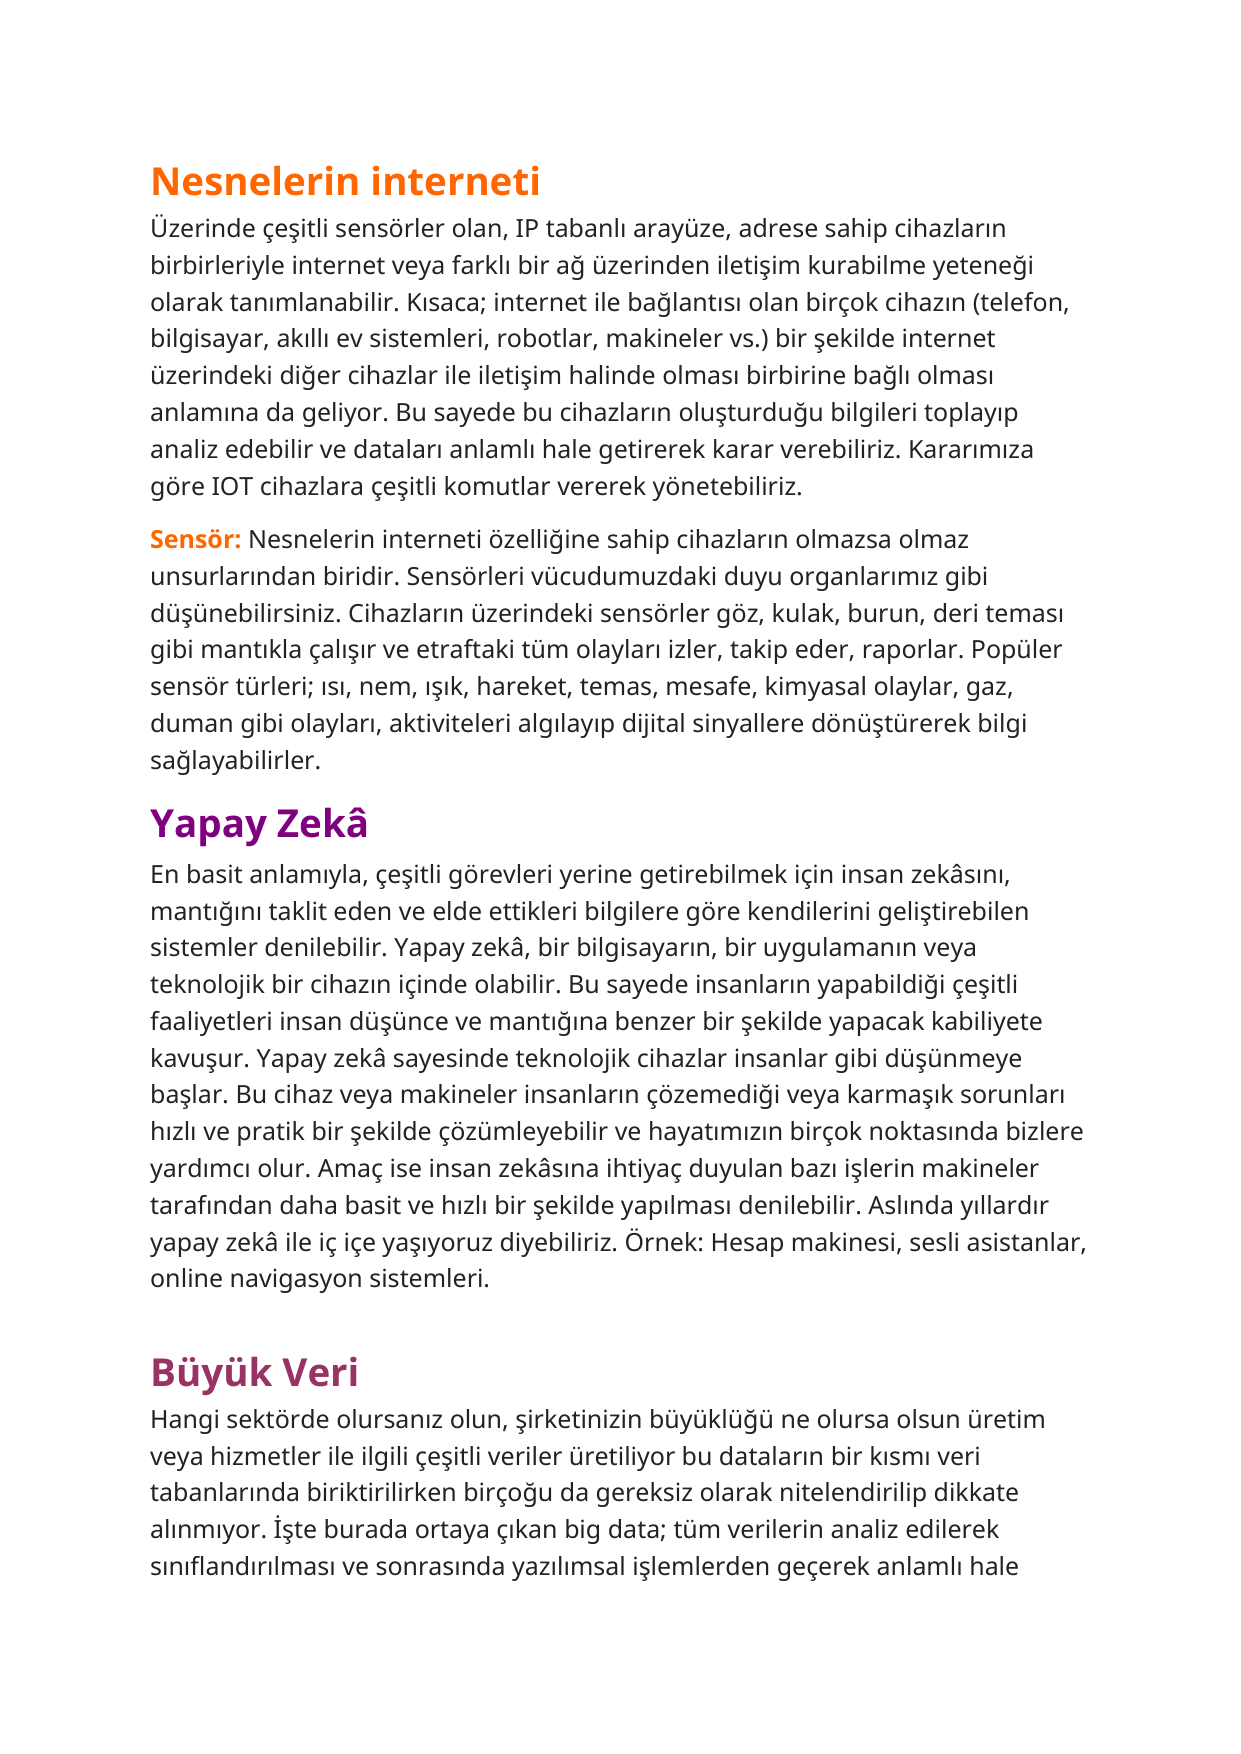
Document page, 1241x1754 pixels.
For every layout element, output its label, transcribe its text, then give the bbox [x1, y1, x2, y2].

text Sensör: Nesnelerin interneti özelliğine sahip cihazların olmazsa olmaz unsurlarından biridir. Sensörleri vücudumuzdaki duyu organlarımız gibi düşünebilirsiniz. Cihazların üzerindeki sensörler göz, kulak, burun, deri teması gibi mantıkla çalışır ve etraftaki tüm olayları izler, takip eder, raporlar. Popüler sensör türleri; ısı, nem, ışık, hareket, temas, mesafe, kimyasal olaylar, gaz, duman gibi olayları, aktiviteleri algılayıp dijital sinyallere dönüştürerek bilgi sağlayabilirler. [150, 522, 1090, 776]
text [150, 1401, 1090, 1582]
subtitle Nesnelerin interneti [150, 154, 1090, 207]
subtitle Yapay Zekâ [150, 796, 1090, 848]
subtitle Büyük Veri [150, 1345, 1090, 1397]
subtitle En basit anlamıyla, çeşitli görevleri yerine getirebilmek için insan zekâsını, mantığını taklit eden ve elde ettikleri bilgilere göre kendilerini geliştirebilen sistemler denilebilir. Yapay zekâ, bir bilgisayarın, bir uygulamanın veya teknolojik bir cihazın içinde olabilir. Bu sayede insanların yapabildiği çeşitli faaliyetleri insan düşünce ve mantığına benzer bir şekilde yapacak kabiliyete kavuşur. Yapay zekâ sayesinde teknolojik cihazlar insanlar gibi düşünmeye başlar. Bu cihaz veya makineler insanların çözemediği veya karmaşık sorunları hızlı ve pratik bir şekilde çözümleyebilir ve hayatımızın birçok noktasında bizlere yardımcı olur. Amaç ise insan zekâsına ihtiyaç duyulan bazı işlerin makineler tarafından daha basit ve hızlı bir şekilde yapılması denilebilir. Aslında yıllardır yapay zekâ ile iç içe yaşıyoruz diyebiliriz. Örnek: Hesap makinesi, sesli asistanlar, online navigasyon sistemleri. [150, 857, 1090, 1295]
text Üzerinde çeşitli sensörler olan, IP tabanlı arayüze, adrese sahip cihazların birbirleriyle internet veya farklı bir ağ üzerinden iletişim kurabilme yeteneği olarak tanımlanabilir. Kısaca; internet ile bağlantısı olan birçok cihazın (telefon, bilgisayar, akıllı ev sistemleri, robotlar, makineler vs.) bir şekilde internet üzerindeki diğer cihazlar ile iletişim halinde olması birbirine bağlı olması anlamına da geliyor. Bu sayede bu cihazların oluşturduğu bilgileri toplayıp analiz edebilir ve dataları anlamlı hale getirerek karar verebiliriz. Kararımıza göre IOT cihazlara çeşitli komutlar vererek yönetebiliriz. [150, 211, 1090, 502]
